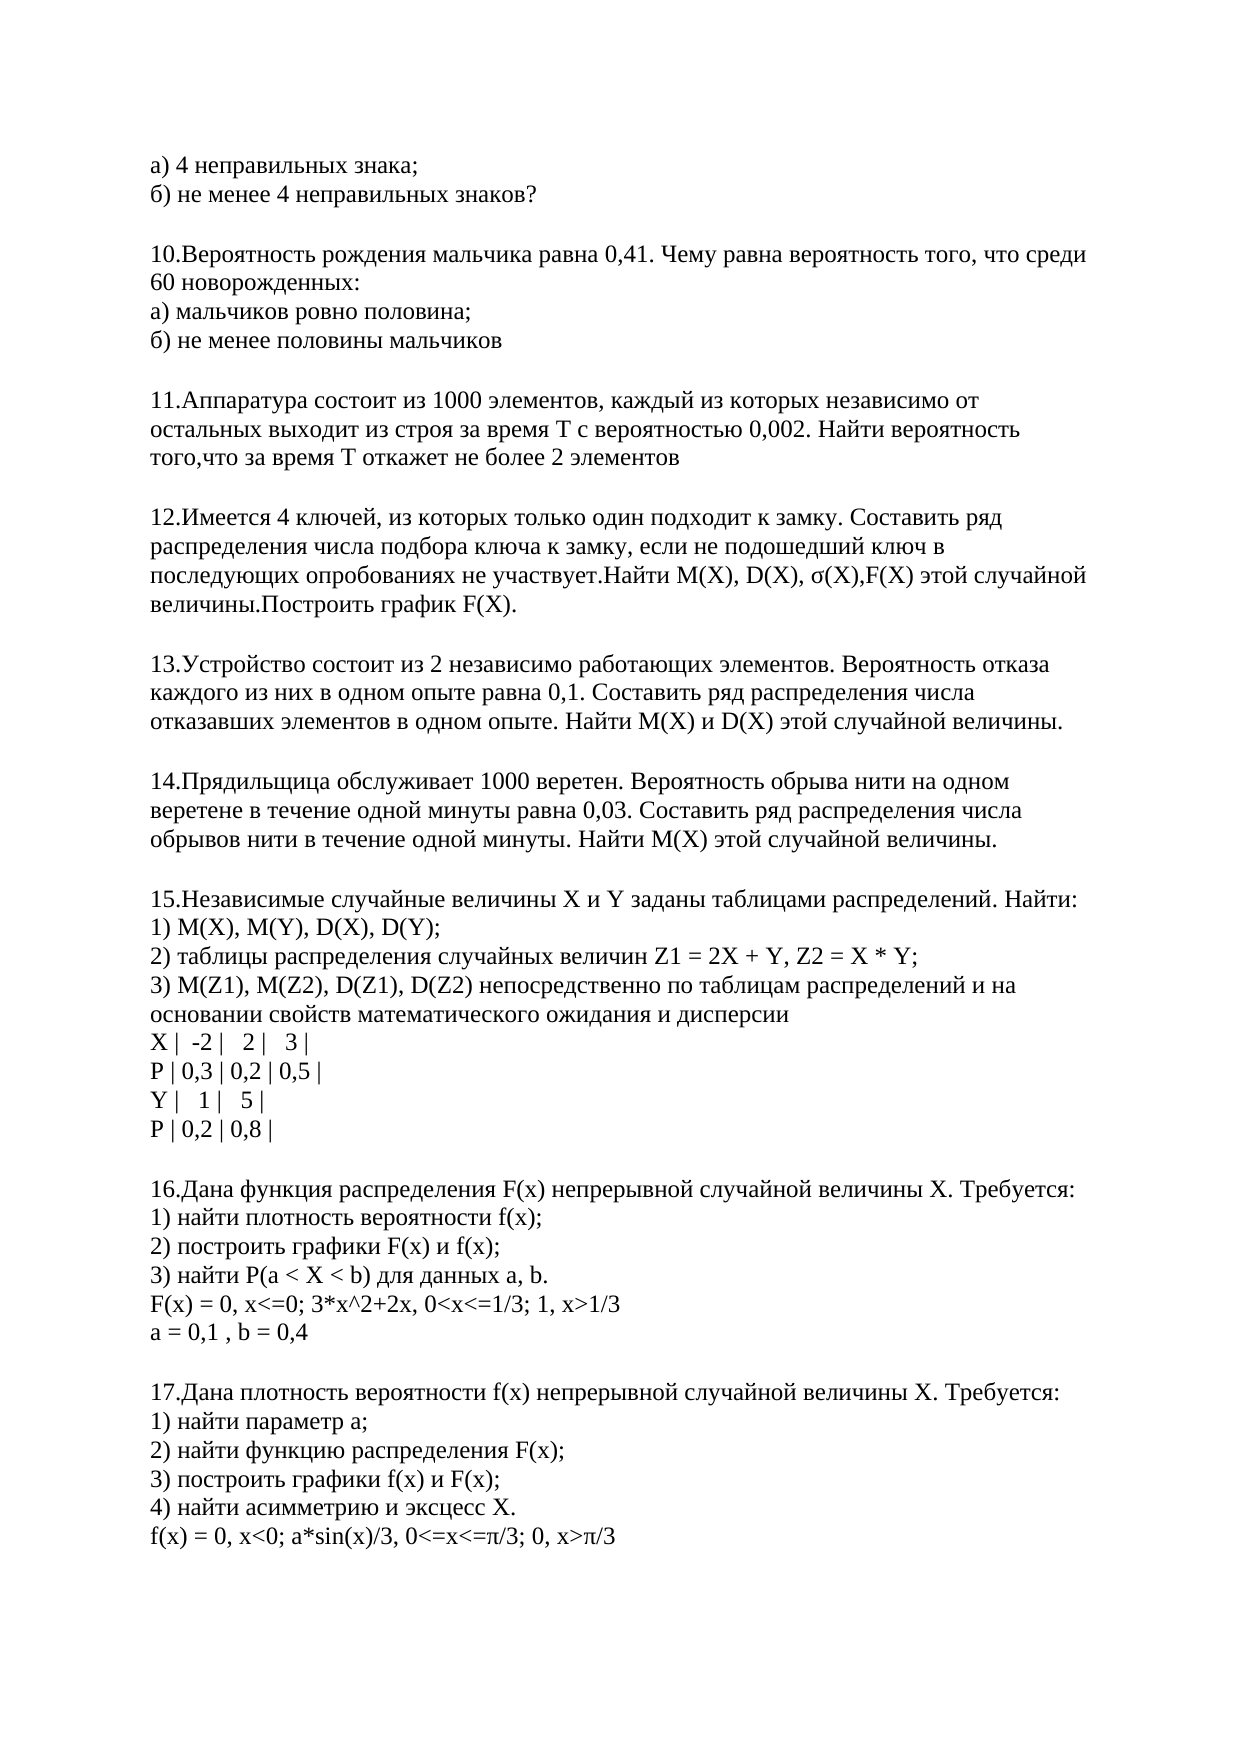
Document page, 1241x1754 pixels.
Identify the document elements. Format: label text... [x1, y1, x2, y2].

text 11.Аппаратура состоит из 1000 элементов, каждый из которых независимо от остальных выходит из строя за время Т с вероятностью 0,002. Найти вероятность того,что за время Т откажет не более 2 элементов [150, 385, 1090, 471]
text 15.Независимые случайные величины X и Y заданы таблицами распределений. Найти: 1) M(X), M(Y), D(X), D(Y); 2) таблицы распределения случайных величин Z1 = 2X + Y, Z2 = X * Y; 3) M(Z1), M(Z2), D(Z1), D(Z2) непосредственно по таблицам распределений и на основании свойств математического ожидания и дисперсии X | -2 | 2 | 3 | P | 0,3 | 0,2 | 0,5 | Y | 1 | 5 | P | 0,2 | 0,8 | [150, 884, 1090, 1142]
text 12.Имеется 4 ключей, из которых только один подходит к замку. Составить ряд распределения числа подбора ключа к замку, если не подошедший ключ в последующих опробованиях не участвует.Найти М(Х), D(X), σ(X),F(X) этой случайной величины.Построить график F(X). [150, 502, 1090, 617]
text 13.Устройство состоит из 2 независимо работающих элементов. Вероятность отказа каждого из них в одном опыте равна 0,1. Составить ряд распределения числа отказавших элементов в одном опыте. Найти M(X) и D(X) этой случайной величины. [150, 649, 1090, 735]
text 16.Дана функция распределения F(x) непрерывной случайной величины X. Требуется: 1) найти плотность вероятности f(x); 2) построить графики F(x) и f(x); 3) найти Р(a < X < b) для данных a, b. F(x) = 0, x<=0; 3*x^2+2x, 0<x<=1/3; 1, x>1/3 a = 0,1 , b = 0,4 [150, 1174, 1090, 1346]
text 14.Прядильщица обслуживает 1000 веретен. Вероятность обрыва нити на одном веретене в течение одной минуты равна 0,03. Составить ряд распределения числа обрывов нити в течение одной минуты. Найти M(X) этой случайной величины. [150, 766, 1090, 852]
text 10.Вероятность рождения мальчика равна 0,41. Чему равна вероятность того, что среди 60 новорожденных: а) мальчиков ровно половина; б) не менее половины мальчиков [150, 239, 1090, 354]
